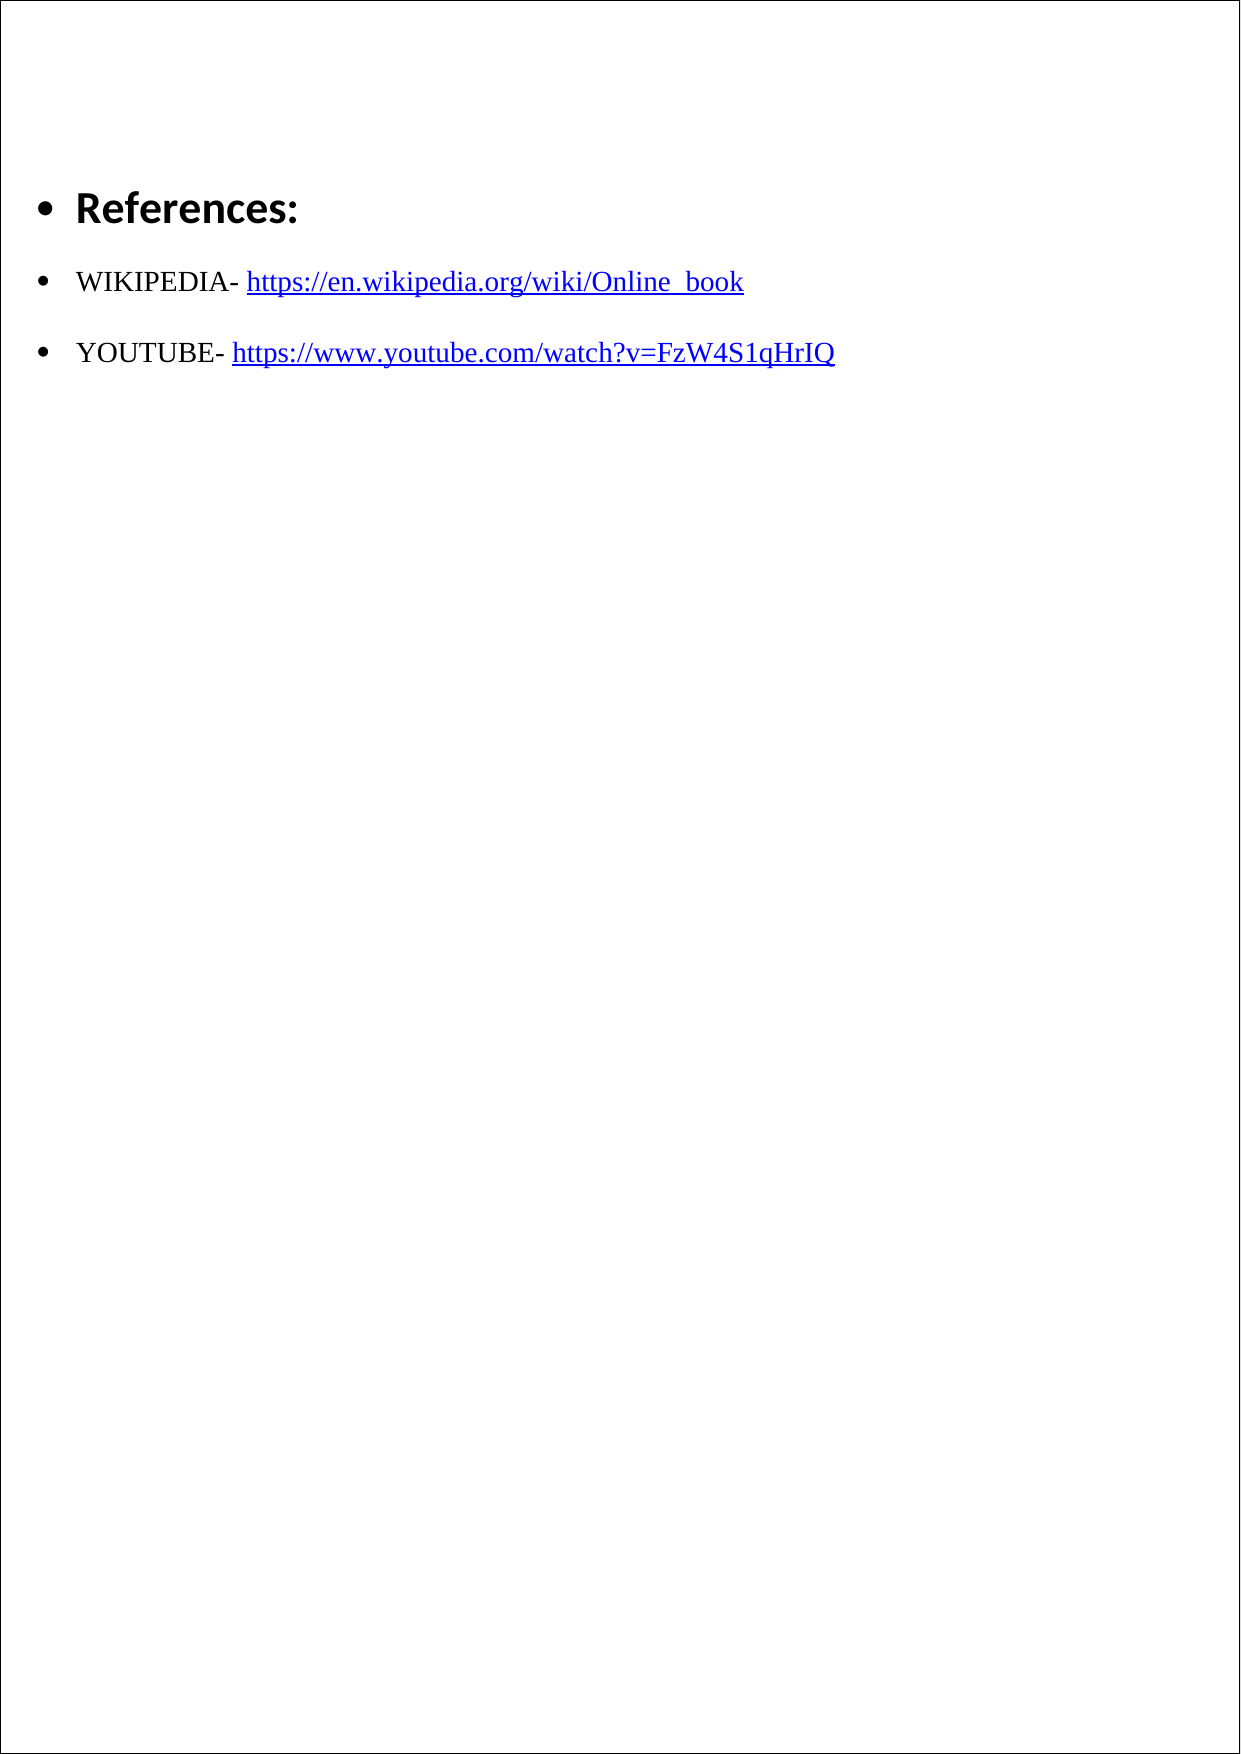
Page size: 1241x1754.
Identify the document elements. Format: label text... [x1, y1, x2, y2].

list References: [38, 179, 1239, 235]
list WIKIPEDIA- https://en.wikipedia.org/wiki/Online_book [38, 264, 1239, 297]
list YOUTUBE- https://www.youtube.com/watch?v=FzW4S1qHrIQ [38, 335, 1239, 369]
